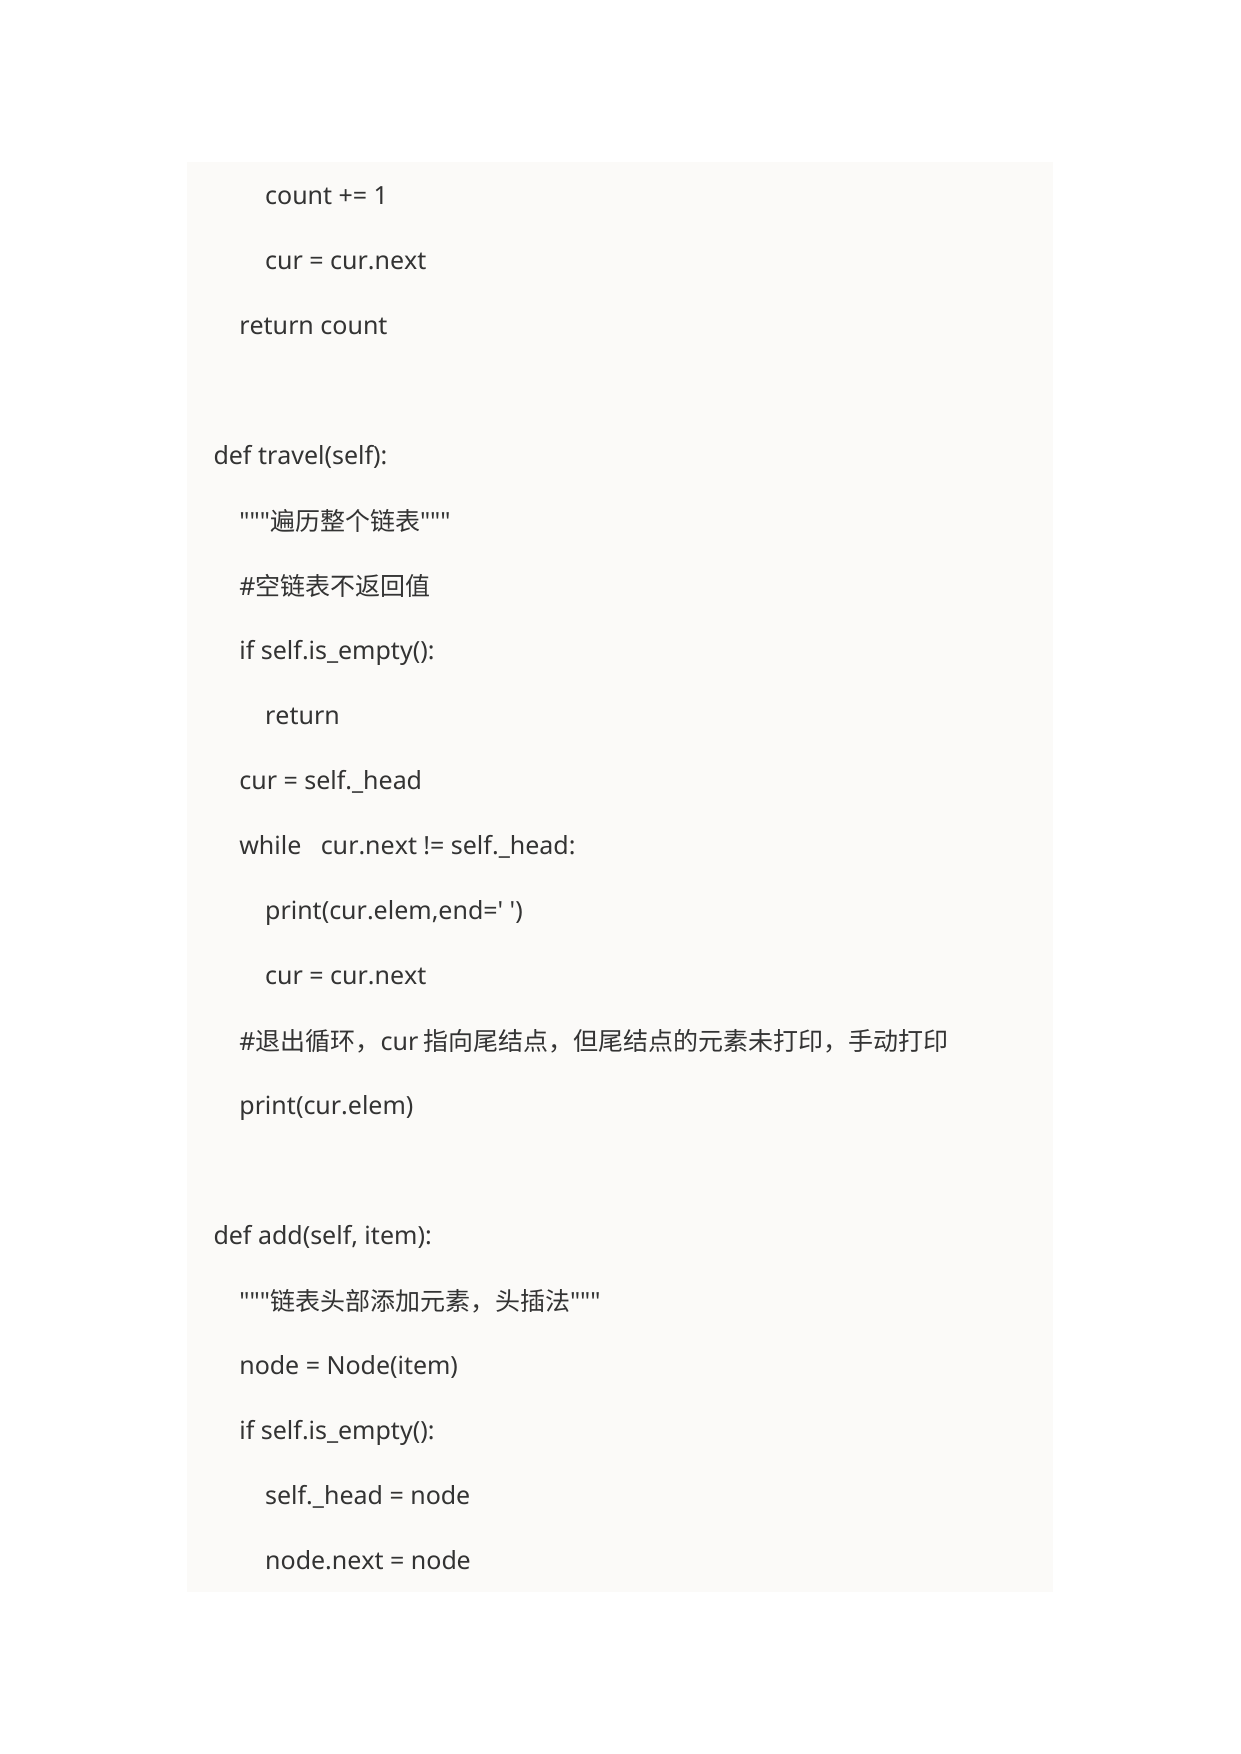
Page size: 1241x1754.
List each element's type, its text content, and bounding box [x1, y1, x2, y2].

text print(cur.elem,end=' ') [187, 877, 1053, 942]
text return count [187, 292, 1053, 357]
text return [187, 682, 1053, 747]
text while cur.next != self._head: [187, 812, 1053, 877]
text """链表头部添加元素，头插法""" [187, 1267, 1053, 1332]
text node.next = node [187, 1527, 1053, 1592]
text cur = cur.next [187, 227, 1053, 292]
text count += 1 [187, 162, 1053, 227]
text """遍历整个链表""" [187, 487, 1053, 552]
text print(cur.elem) [187, 1072, 1053, 1137]
text def add(self, item): [187, 1202, 1053, 1267]
text def travel(self): [187, 422, 1053, 487]
text #退出循环，cur指向尾结点，但尾结点的元素未打印，手动打印 [187, 1007, 1053, 1072]
text self._head = node [187, 1462, 1053, 1527]
text if self.is_empty(): [187, 1397, 1053, 1462]
text cur = self._head [187, 747, 1053, 812]
text cur = cur.next [187, 942, 1053, 1007]
text node = Node(item) [187, 1332, 1053, 1397]
text #空链表不返回值 [187, 552, 1053, 617]
text if self.is_empty(): [187, 617, 1053, 682]
